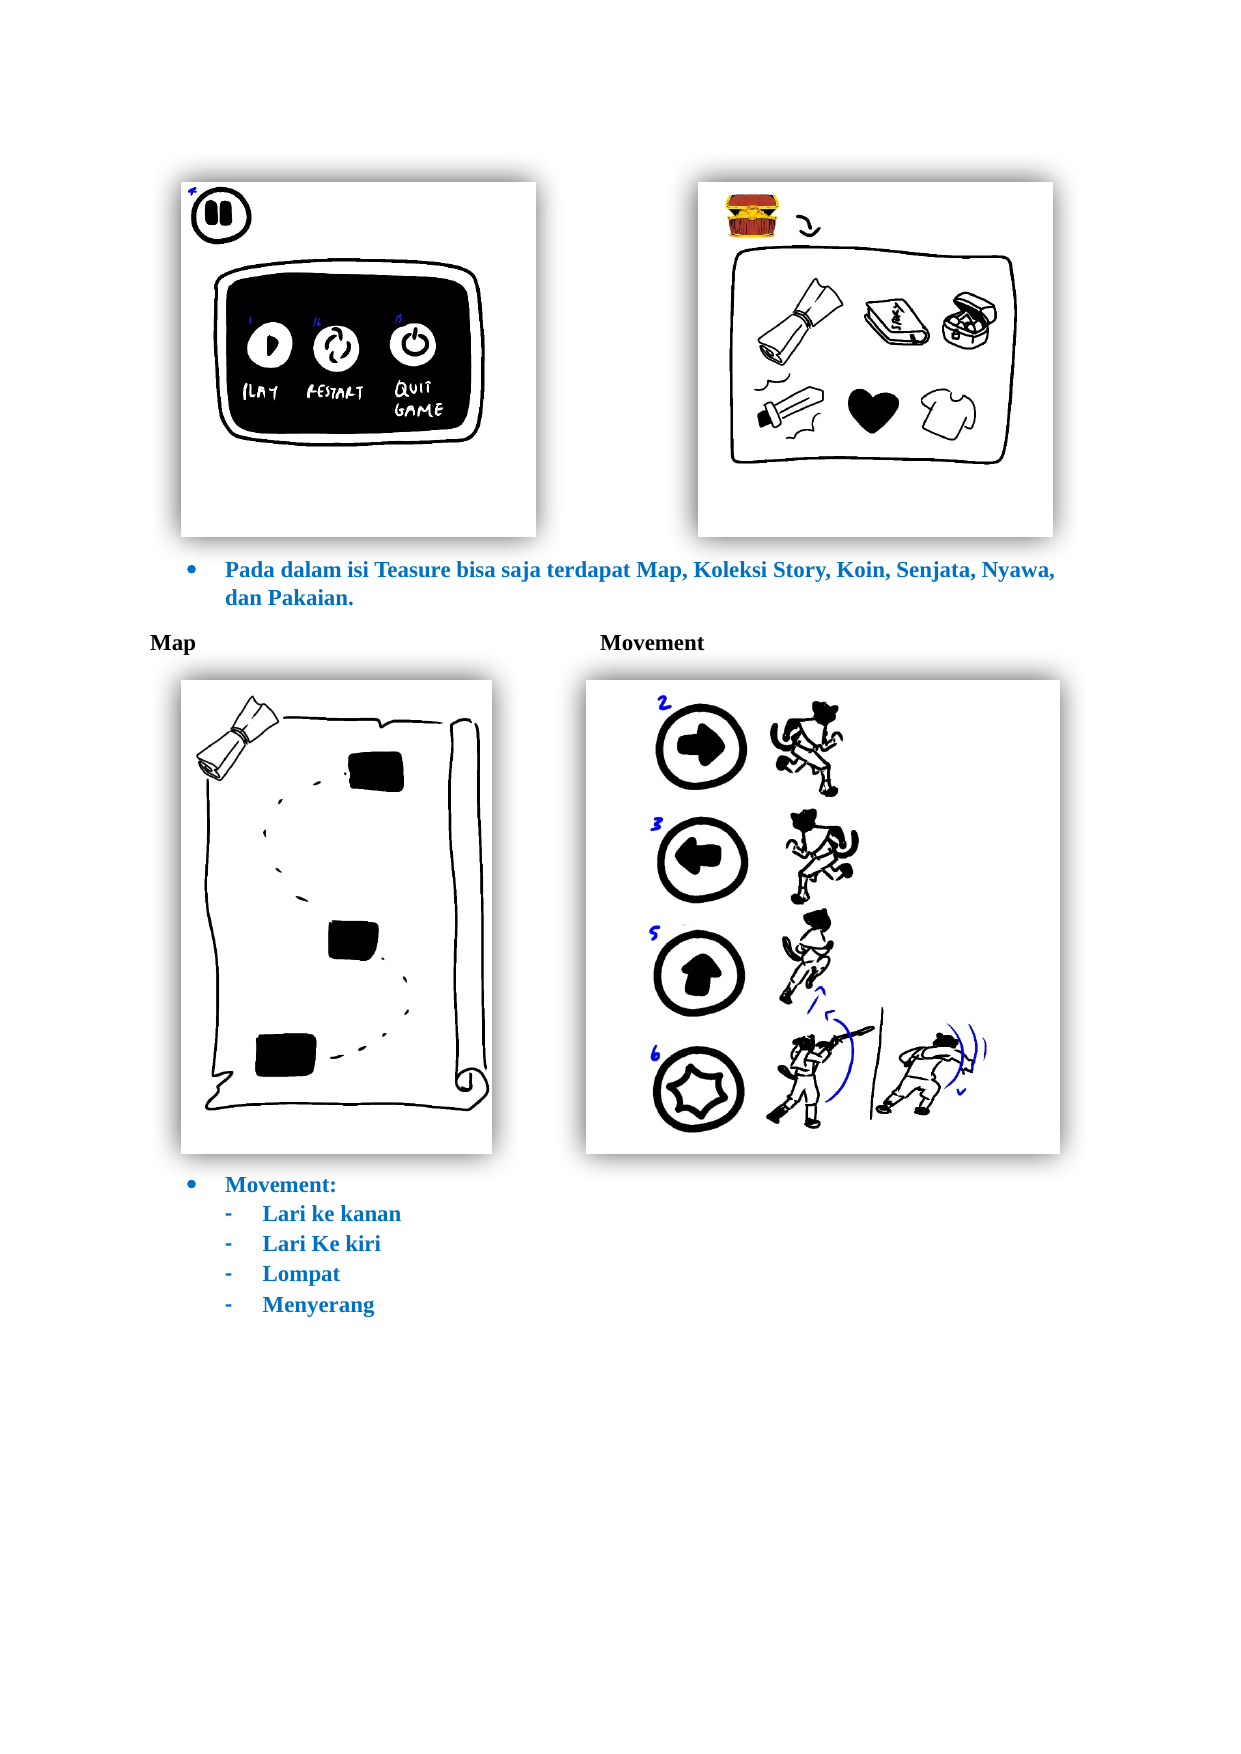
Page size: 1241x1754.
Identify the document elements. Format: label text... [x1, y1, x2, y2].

list Movement: [187, 1171, 1090, 1197]
picture [698, 182, 1053, 537]
picture [586, 680, 1060, 1154]
list Lari Ke kiri [225, 1229, 1090, 1257]
picture [181, 680, 492, 1154]
list Lari ke kanan [225, 1199, 1090, 1227]
list Pada dalam isi Teasure bisa saja terdapat Map, Koleksi Story, Koin, Senjata, Nyawa, dan Pakaian. [187, 556, 1090, 611]
picture [181, 182, 536, 537]
list Menyerang [225, 1290, 1090, 1318]
text Map Movement [150, 629, 1090, 656]
list Lompat [225, 1259, 1090, 1288]
